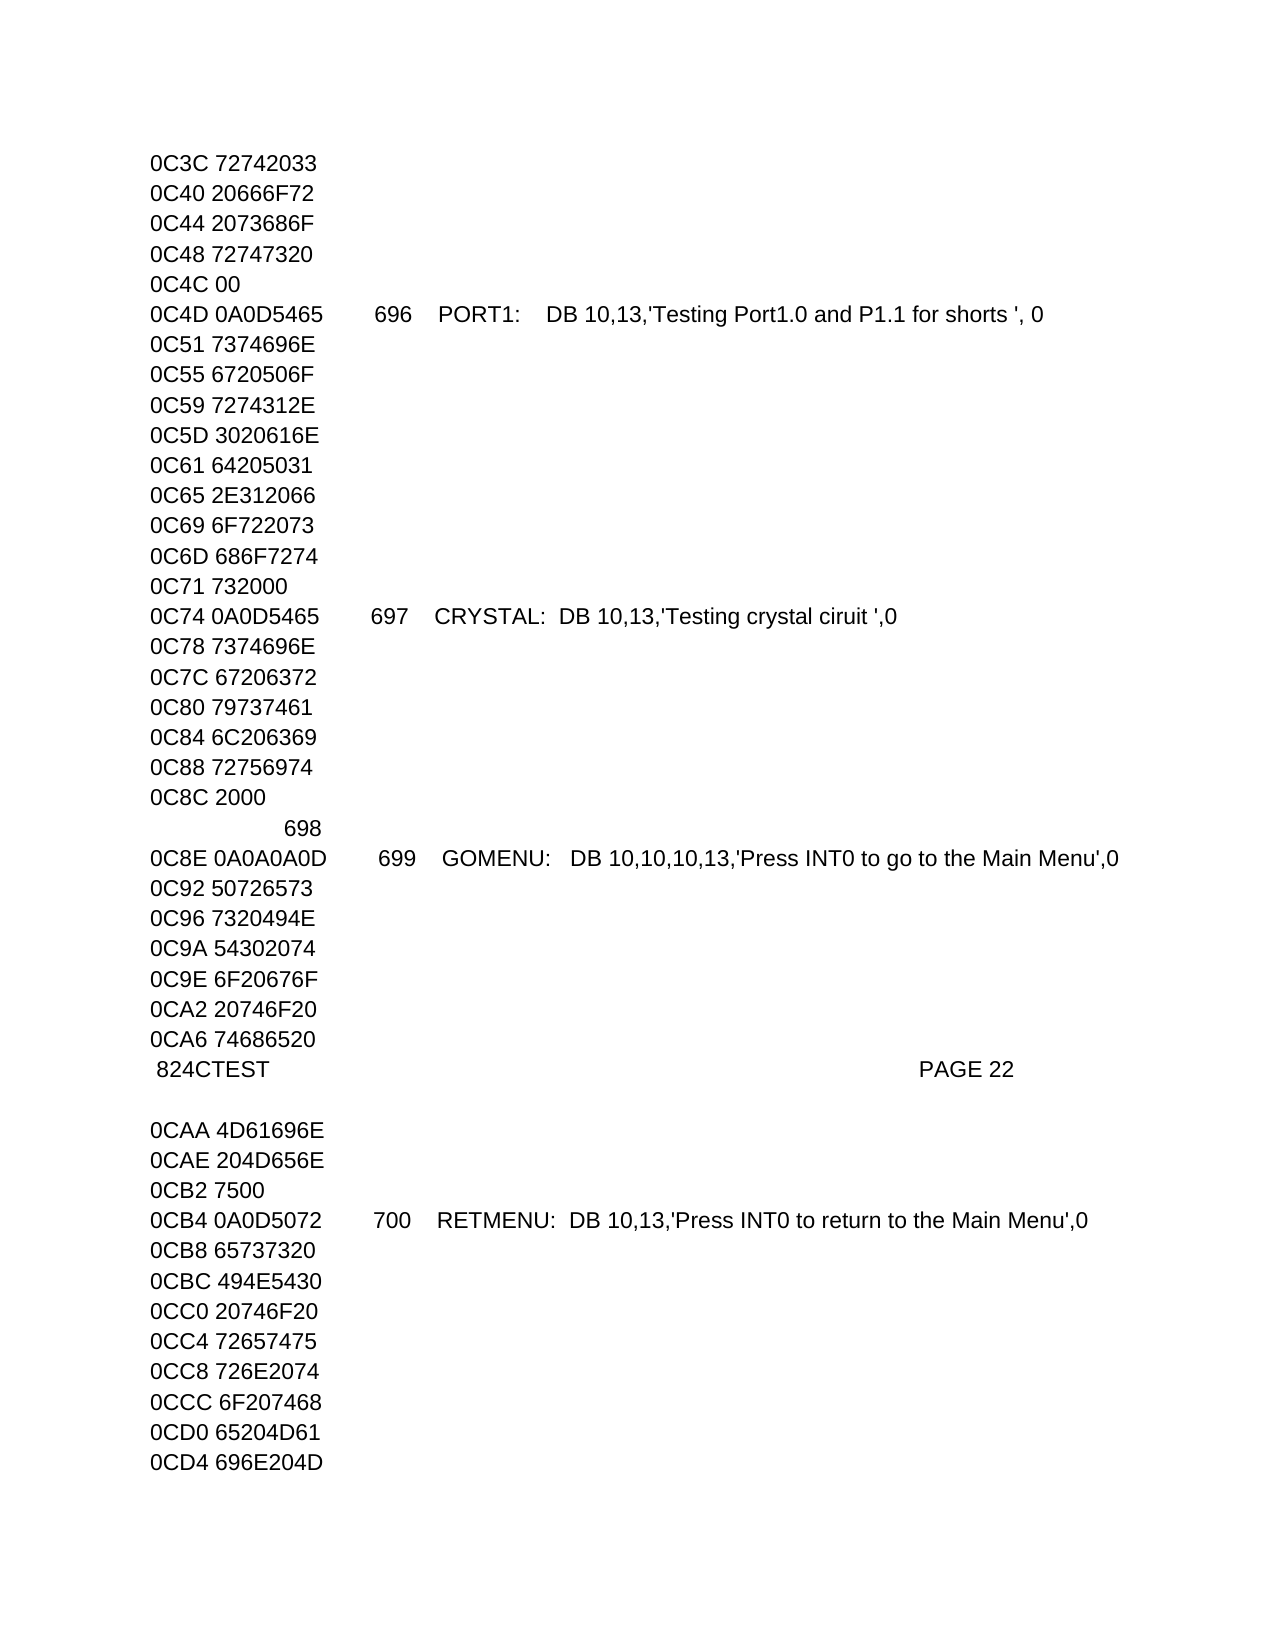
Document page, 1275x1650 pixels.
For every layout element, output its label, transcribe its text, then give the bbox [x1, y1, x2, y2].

text 0C59 7274312E [150, 392, 1125, 418]
text 0C6D 686F7274 [150, 543, 1125, 569]
text 0CA6 74686520 [150, 1026, 1125, 1052]
text 0C44 2073686F [150, 210, 1125, 237]
text 0C71 732000 [150, 573, 1125, 599]
text 0CC0 20746F20 [150, 1298, 1125, 1324]
text 0C65 2E312066 [150, 482, 1125, 509]
text 0CA2 20746F20 [150, 996, 1125, 1022]
text 0C40 20666F72 [150, 180, 1125, 207]
text 0C9E 6F20676F [150, 966, 1125, 992]
text 824CTEST PAGE 22 [150, 1056, 1125, 1083]
text 0CB8 65737320 [150, 1237, 1125, 1264]
text 0CD4 696E204D [150, 1449, 1125, 1475]
text 698 [150, 814, 1125, 841]
text 0CAA 4D61696E [150, 1117, 1125, 1143]
text 0CBC 494E5430 [150, 1268, 1125, 1294]
text 0C69 6F722073 [150, 512, 1125, 539]
text 0CAE 204D656E [150, 1147, 1125, 1173]
text 0C55 6720506F [150, 361, 1125, 388]
text 0C80 79737461 [150, 694, 1125, 720]
text 0CB2 7500 [150, 1177, 1125, 1203]
text 0C61 64205031 [150, 452, 1125, 478]
text 0C88 72756974 [150, 754, 1125, 781]
text 0C92 50726573 [150, 875, 1125, 901]
text 0CCC 6F207468 [150, 1388, 1125, 1415]
text 0C96 7320494E [150, 905, 1125, 932]
text 0C4C 00 [150, 271, 1125, 297]
text 0C48 72747320 [150, 241, 1125, 267]
text 0C78 7374696E [150, 633, 1125, 660]
text 0CC8 726E2074 [150, 1358, 1125, 1385]
text 0C51 7374696E [150, 331, 1125, 358]
text 0C9A 54302074 [150, 935, 1125, 962]
text 0C3C 72742033 [150, 150, 1125, 176]
text 0C8E 0A0A0A0D 699 GOMENU: DB 10,10,10,13,'Press INT0 to go to the Main Menu',0 [150, 845, 1125, 871]
text 0C84 6C206369 [150, 724, 1125, 750]
text 0C5D 3020616E [150, 422, 1125, 448]
text 0C74 0A0D5465 697 CRYSTAL: DB 10,13,'Testing crystal ciruit ',0 [150, 603, 1125, 629]
text 0C4D 0A0D5465 696 PORT1: DB 10,13,'Testing Port1.0 and P1.1 for shorts ', 0 [150, 301, 1125, 327]
text 0C8C 2000 [150, 784, 1125, 811]
text 0CC4 72657475 [150, 1328, 1125, 1354]
text 0CD0 65204D61 [150, 1419, 1125, 1445]
text 0C7C 67206372 [150, 663, 1125, 690]
text 0CB4 0A0D5072 700 RETMENU: DB 10,13,'Press INT0 to return to the Main Menu',0 [150, 1207, 1125, 1234]
